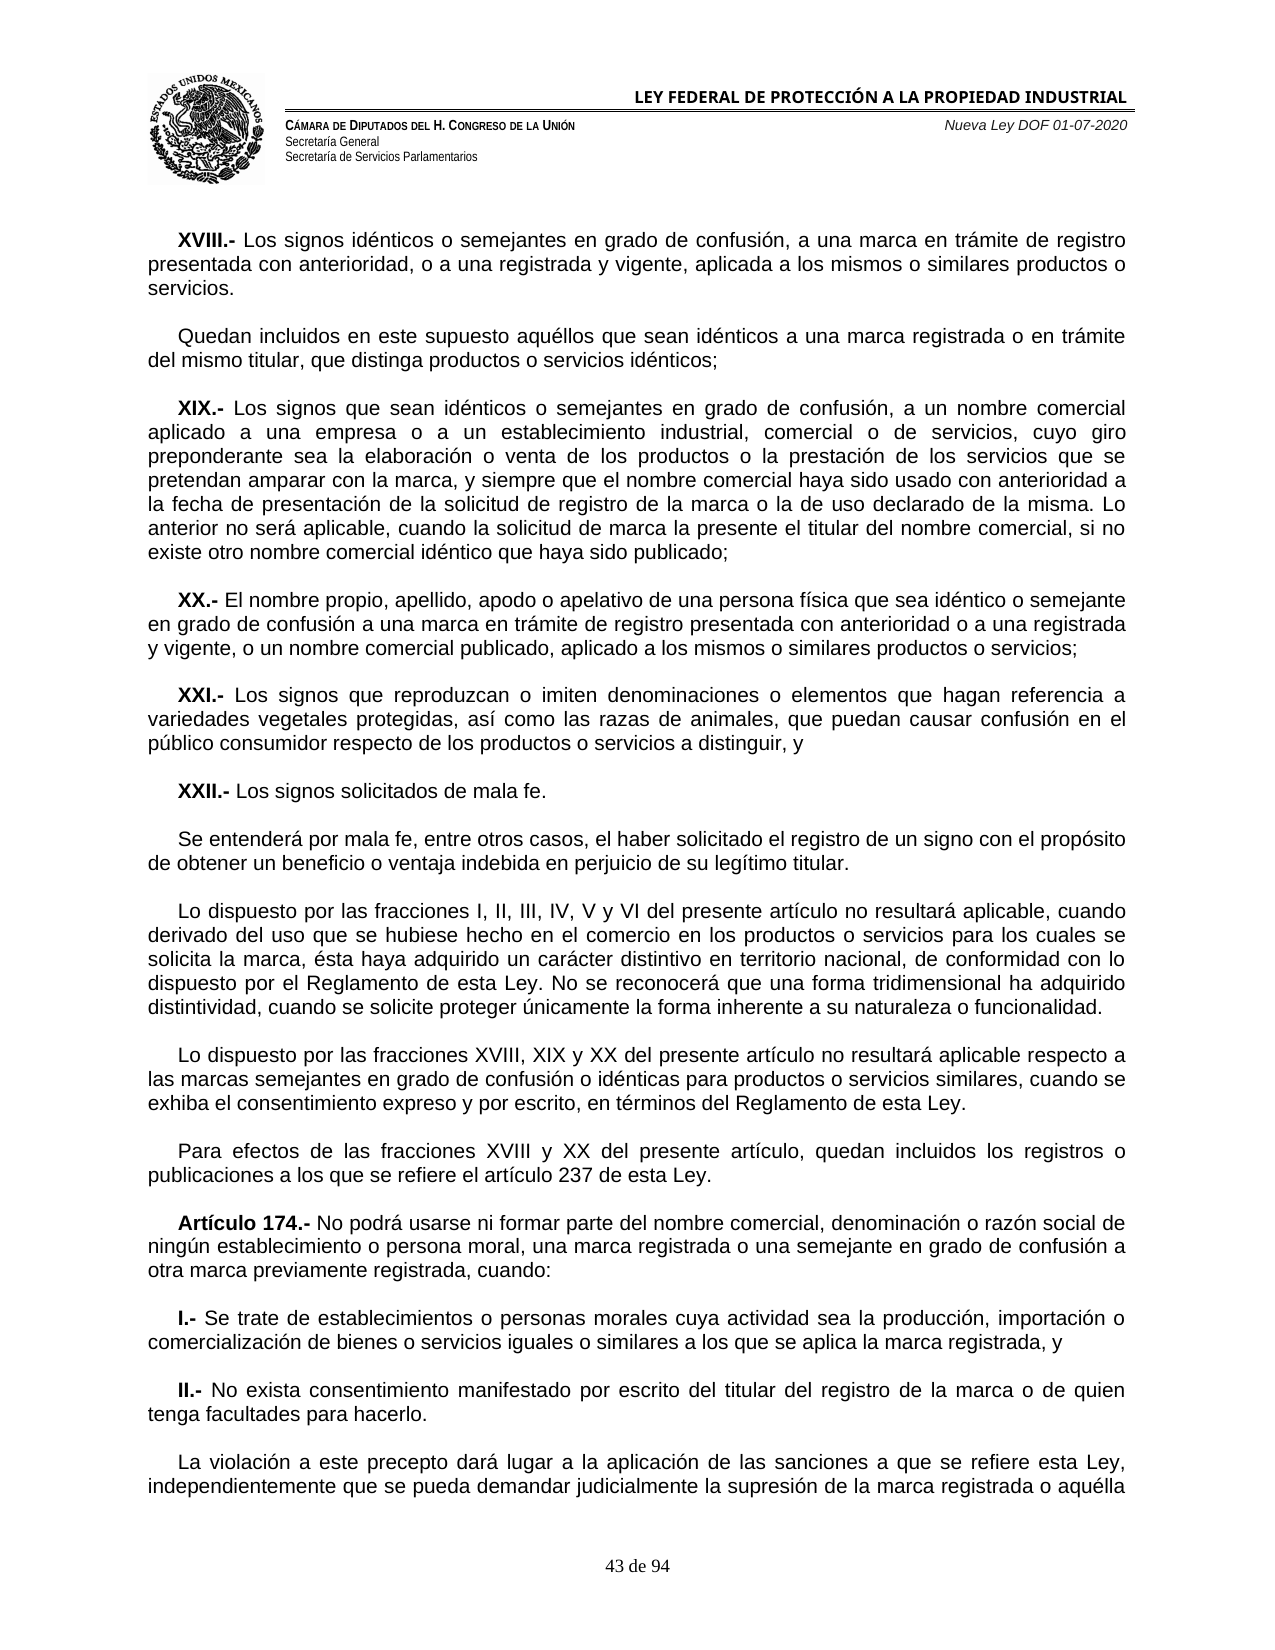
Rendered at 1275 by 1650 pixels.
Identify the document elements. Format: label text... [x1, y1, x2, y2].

text XIX.- Los signos que sean idénticos o semejantes en grado de confusión, a un nombre comercial aplicado a una empresa o a un establecimiento industrial, comercial o de servicios, cuyo giro preponderante sea la elaboración o venta de los productos o la prestación de los servicios que se pretendan amparar con la marca, y siempre que el nombre comercial haya sido usado con anterioridad a la fecha de presentación de la solicitud de registro de la marca o la de uso declarado de la misma. Lo anterior no será aplicable, cuando la solicitud de marca la presente el titular del nombre comercial, si no existe otro nombre comercial idéntico que haya sido publicado; [148, 396, 1127, 563]
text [148, 1450, 1127, 1498]
text XVIII.- Los signos idénticos o semejantes en grado de confusión, a una marca en trámite de registro presentada con anterioridad, o a una registrada y vigente, aplicada a los mismos o similares productos o servicios. [148, 228, 1127, 300]
text II.- No exista consentimiento manifestado por escrito del titular del registro de la marca o de quien tenga facultades para hacerlo. [148, 1378, 1127, 1426]
text Artículo 174.- No podrá usarse ni formar parte del nombre comercial, denominación o razón social de ningún establecimiento o persona moral, una marca registrada o una semejante en grado de confusión a otra marca previamente registrada, cuando: [148, 1210, 1127, 1282]
text Se entenderá por mala fe, entre otros casos, el haber solicitado el registro de un signo con el propósito de obtener un beneficio o ventaja indebida en perjuicio de su legítimo titular. [148, 827, 1127, 875]
text XX.- El nombre propio, apellido, apodo o apelativo de una persona física que sea idéntico o semejante en grado de confusión a una marca en trámite de registro presentada con anterioridad o a una registrada y vigente, o un nombre comercial publicado, aplicado a los mismos o similares productos o servicios; [148, 587, 1127, 659]
text I.- Se trate de establecimientos o personas morales cuya actividad sea la producción, importación o comercialización de bienes o servicios iguales o similares a los que se aplica la marca registrada, y [148, 1306, 1127, 1354]
text Lo dispuesto por las fracciones I, II, III, IV, V y VI del presente artículo no resultará aplicable, cuando derivado del uso que se hubiese hecho en el comercio en los productos o servicios para los cuales se solicita la marca, ésta haya adquirido un carácter distintivo en territorio nacional, de conformidad con lo dispuesto por el Reglamento de esta Ley. No se reconocerá que una forma tridimensional ha adquirido distintividad, cuando se solicite proteger únicamente la forma inherente a su naturaleza o funcionalidad. [148, 899, 1127, 1019]
text XXI.- Los signos que reproduzcan o imiten denominaciones o elementos que hagan referencia a variedades vegetales protegidas, así como las razas de animales, que puedan causar confusión en el público consumidor respecto de los productos o servicios a distinguir, y [148, 683, 1127, 755]
text Para efectos de las fracciones XVIII y XX del presente artículo, quedan incluidos los registros o publicaciones a los que se refiere el artículo 237 de esta Ley. [148, 1138, 1127, 1186]
text XXII.- Los signos solicitados de mala fe. [148, 779, 1127, 803]
text Quedan incluidos en este supuesto aquéllos que sean idénticos a una marca registrada o en trámite del mismo titular, que distinga productos o servicios idénticos; [148, 324, 1127, 372]
text Lo dispuesto por las fracciones XVIII, XIX y XX del presente artículo no resultará aplicable respecto a las marcas semejantes en grado de confusión o idénticas para productos o servicios similares, cuando se exhiba el consentimiento expreso y por escrito, en términos del Reglamento de esta Ley. [148, 1043, 1127, 1114]
